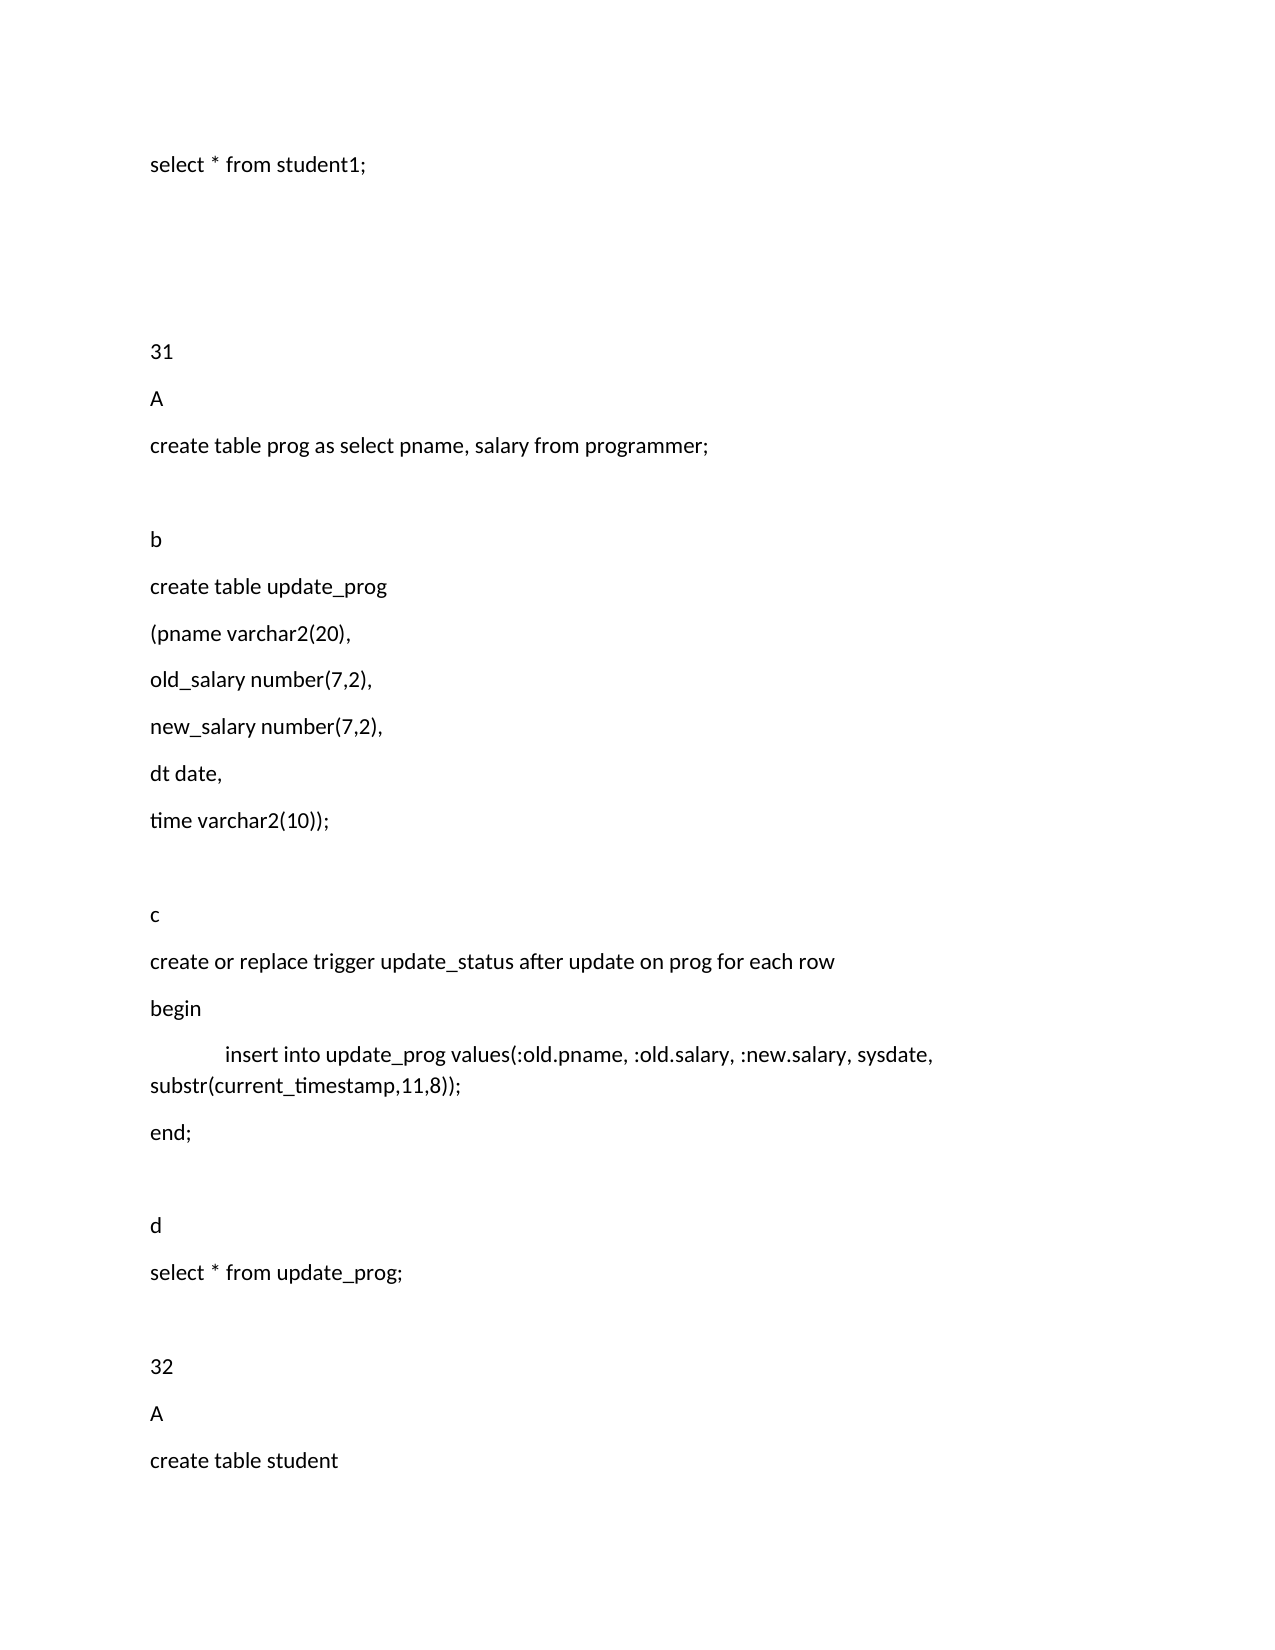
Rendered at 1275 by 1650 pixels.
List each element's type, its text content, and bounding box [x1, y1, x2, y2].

text begin [150, 994, 1125, 1022]
text create table prog as select pname, salary from programmer; [150, 431, 1125, 459]
text time varchar2(10)); [150, 806, 1125, 834]
text create table student [150, 1446, 1125, 1474]
text 31 [150, 337, 1125, 366]
text insert into update_prog values(:old.pname, :old.salary, :new.salary, sysdate, substr(current_timestamp,11,8)); [150, 1041, 1125, 1099]
text select * from update_prog; [150, 1258, 1125, 1286]
text dt date, [150, 759, 1125, 787]
text end; [150, 1118, 1125, 1146]
text b [150, 525, 1125, 553]
text create table update_prog [150, 572, 1125, 600]
text old_salary number(7,2), [150, 666, 1125, 694]
text new_salary number(7,2), [150, 712, 1125, 741]
text 32 [150, 1352, 1125, 1380]
text A [150, 1399, 1125, 1427]
text c [150, 900, 1125, 928]
text select * from student1; [150, 150, 1125, 178]
text (pname varchar2(20), [150, 619, 1125, 647]
text A [150, 384, 1125, 412]
text create or replace trigger update_status after update on prog for each row [150, 947, 1125, 975]
text d [150, 1211, 1125, 1239]
